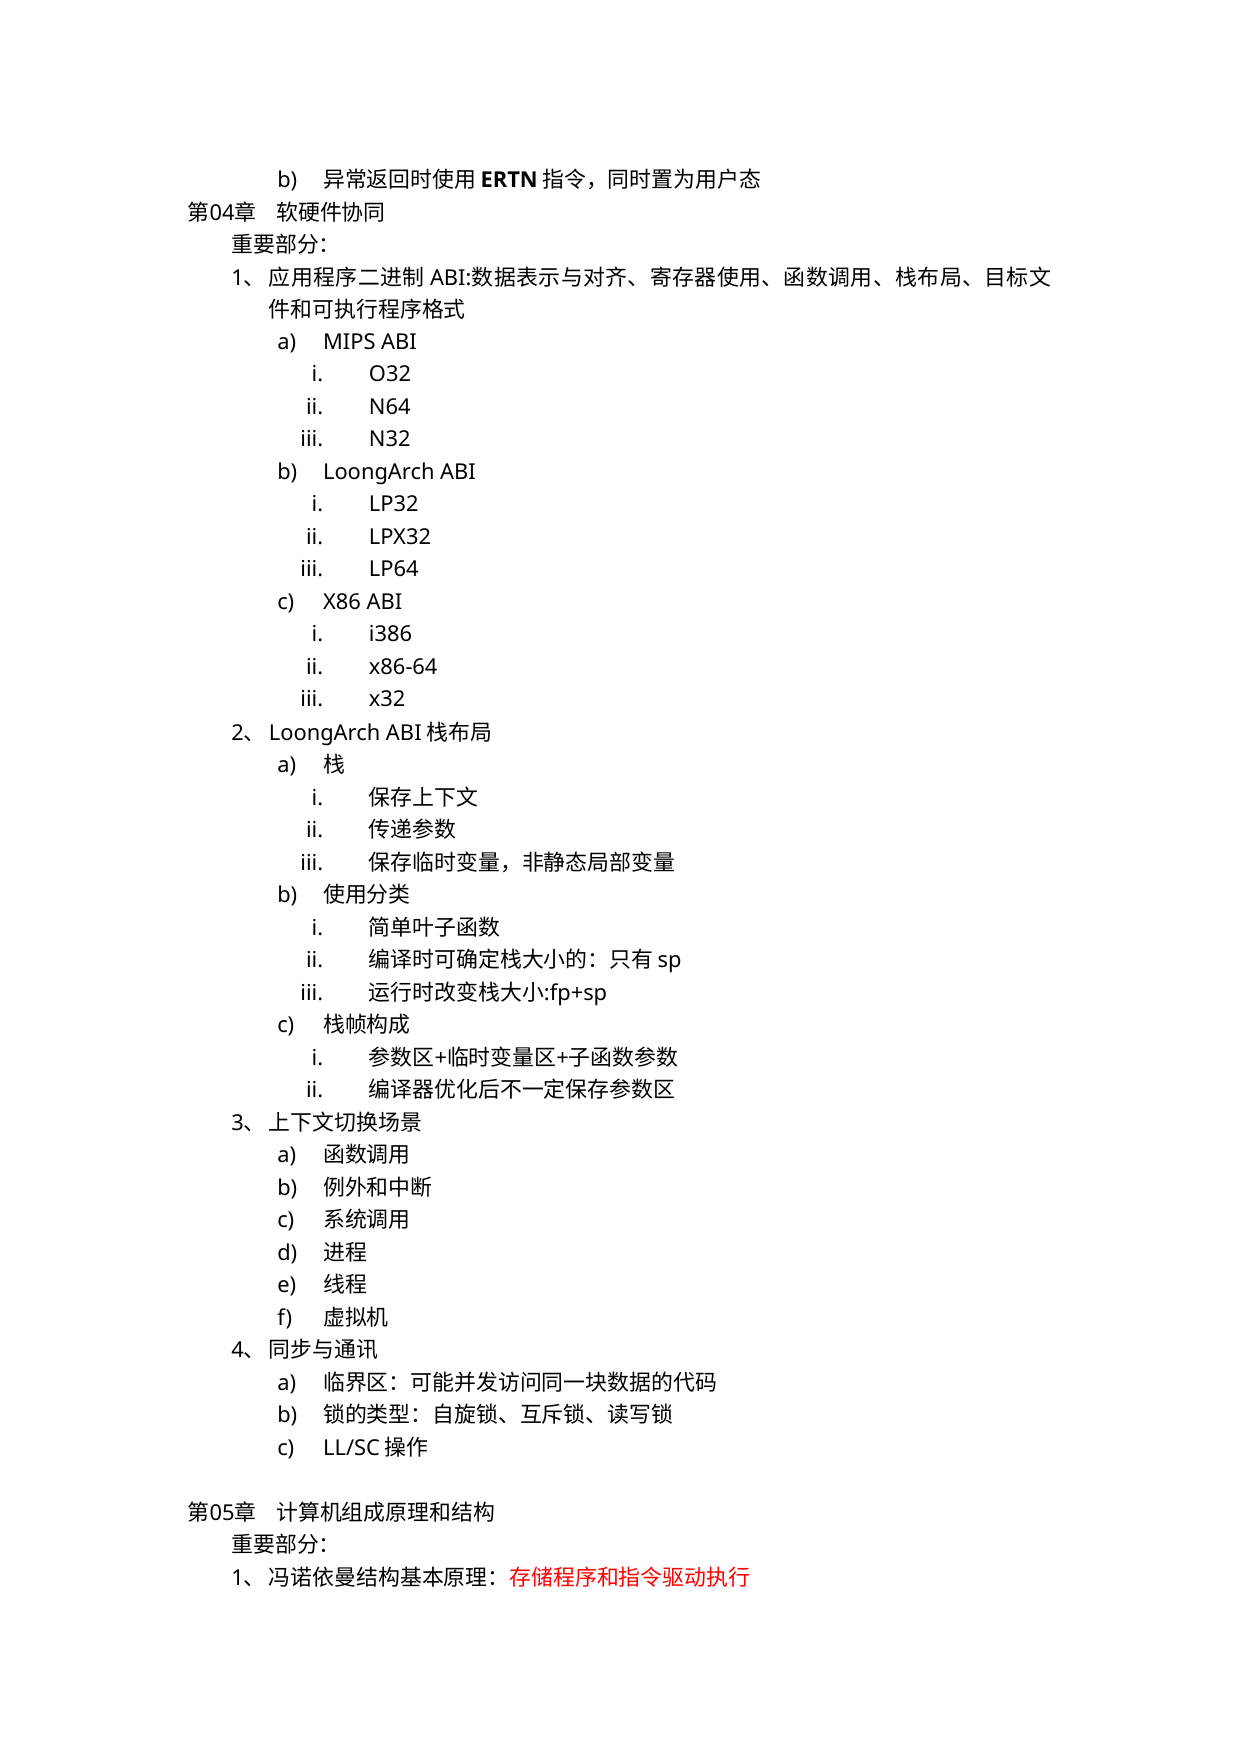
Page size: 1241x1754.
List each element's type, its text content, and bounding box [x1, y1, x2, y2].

list 保存临时变量，非静态局部变量 [323, 844, 1053, 877]
list LL/SC操作 [277, 1429, 1053, 1462]
list X86 ABI [277, 584, 1053, 617]
list O32 [323, 357, 1053, 389]
list 函数调用 [277, 1137, 1053, 1169]
list 编译器优化后不一定保存参数区 [323, 1072, 1053, 1104]
list 栈帧构成 [277, 1007, 1053, 1039]
text 重要部分： [231, 1527, 1053, 1559]
list x32 [323, 682, 1053, 714]
list N64 [323, 389, 1053, 422]
list i386 [323, 617, 1053, 649]
list 异常返回时使用ERTN指令，同时置为用户态 [277, 162, 1053, 194]
list MIPS ABI [277, 324, 1053, 357]
list 线程 [277, 1267, 1053, 1299]
list 使用分类 [277, 877, 1053, 909]
list 锁的类型：自旋锁、互斥锁、读写锁 [277, 1397, 1053, 1429]
list 进程 [277, 1234, 1053, 1267]
list 栈 [277, 747, 1053, 779]
text 重要部分： [231, 227, 1053, 259]
list 虚拟机 [277, 1299, 1053, 1332]
list 应用程序二进制ABI:数据表示与对齐、寄存器使用、函数调用、栈布局、目标文件和可执行程序格式 [231, 259, 1053, 324]
list 传递参数 [323, 812, 1053, 844]
list 计算机组成原理和结构 [187, 1494, 1053, 1527]
list 上下文切换场景 [231, 1104, 1053, 1137]
list 编译时可确定栈大小的：只有sp [323, 942, 1053, 974]
list 保存上下文 [323, 779, 1053, 812]
list LP64 [323, 552, 1053, 584]
list LoongArch ABI [277, 454, 1053, 487]
list 冯诺依曼结构基本原理：存储程序和指令驱动执行 [231, 1559, 1053, 1592]
list 同步与通讯 [231, 1332, 1053, 1364]
list 例外和中断 [277, 1169, 1053, 1202]
list x86-64 [323, 649, 1053, 682]
list N32 [323, 422, 1053, 454]
list 临界区：可能并发访问同一块数据的代码 [277, 1364, 1053, 1397]
list LoongArch ABI栈布局 [231, 714, 1053, 747]
list 软硬件协同 [187, 194, 1053, 227]
list LPX32 [323, 519, 1053, 552]
list LP32 [323, 487, 1053, 519]
list 系统调用 [277, 1202, 1053, 1234]
list 运行时改变栈大小:fp+sp [323, 974, 1053, 1007]
list 参数区+临时变量区+子函数参数 [323, 1039, 1053, 1072]
list 简单叶子函数 [323, 909, 1053, 942]
